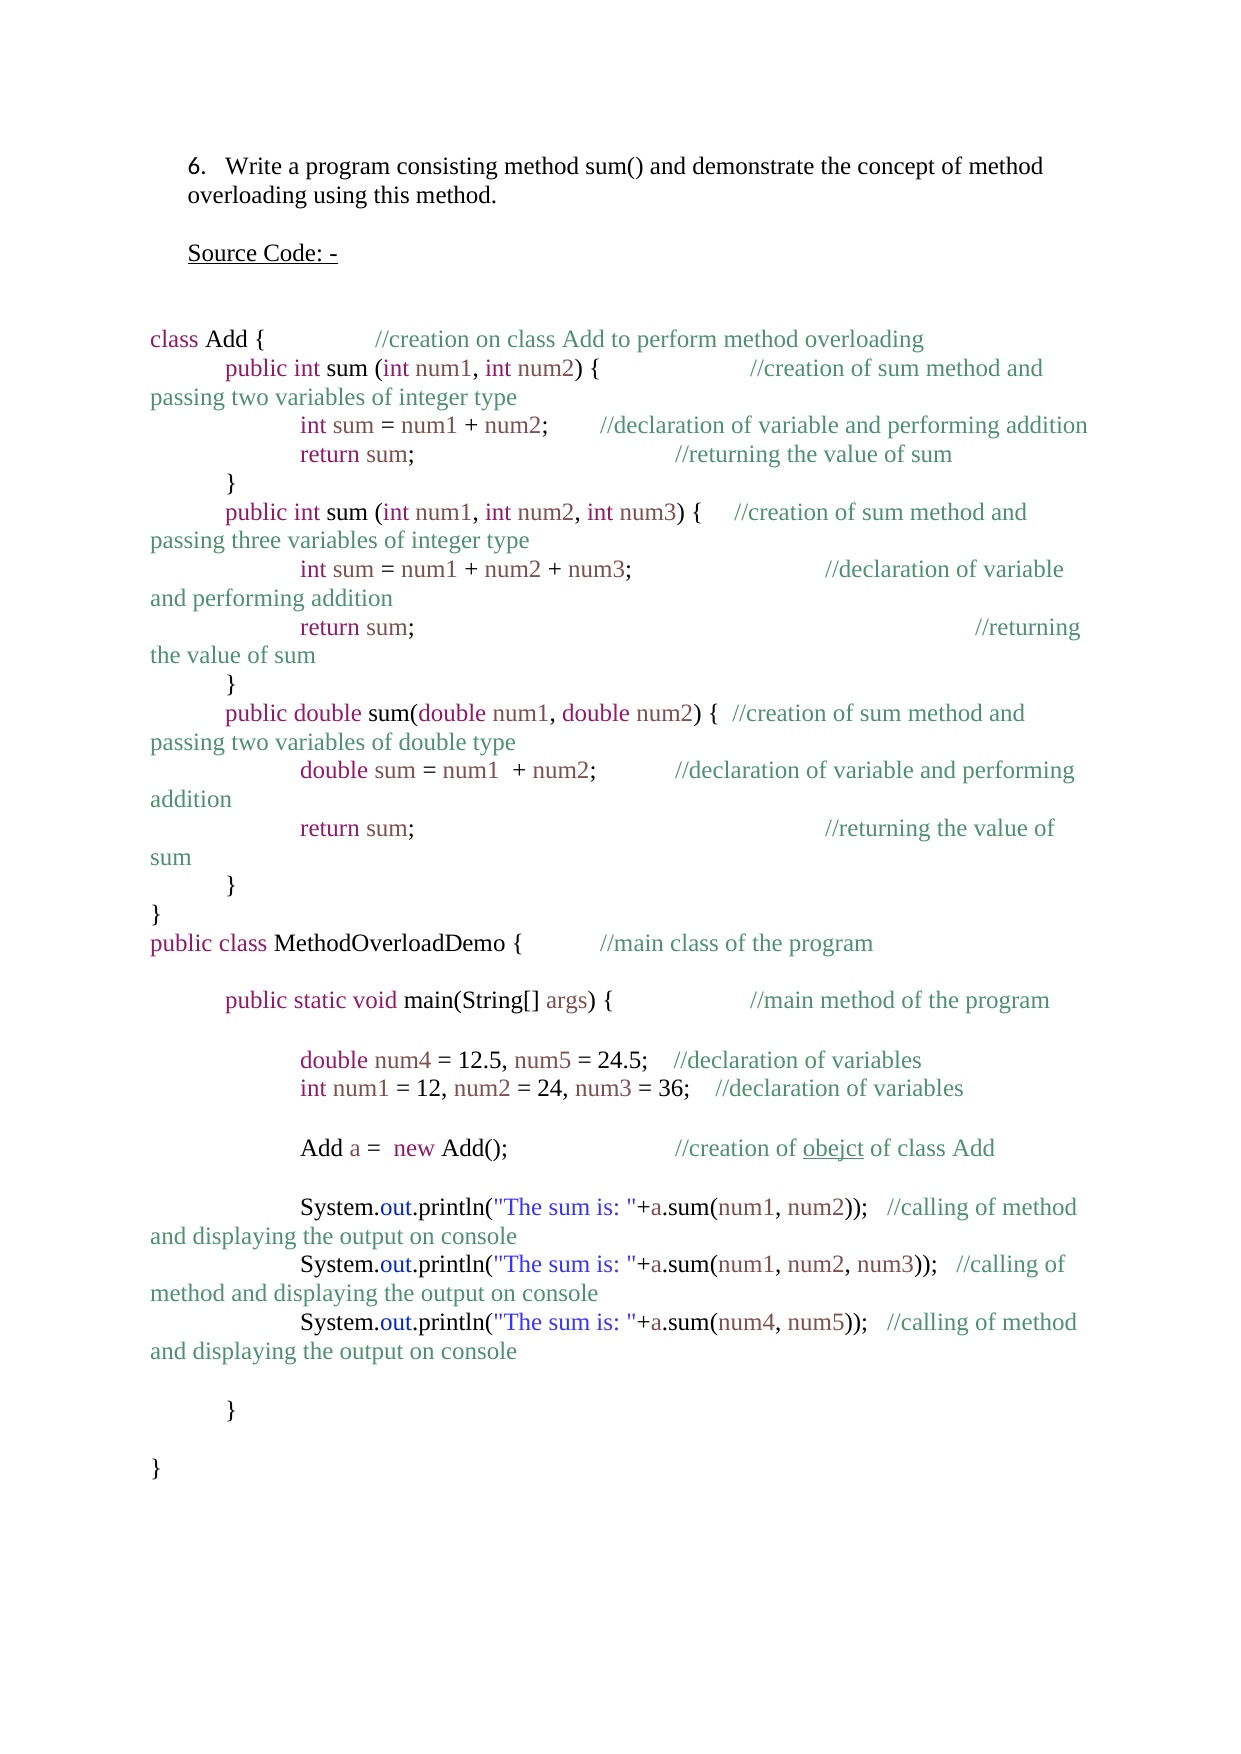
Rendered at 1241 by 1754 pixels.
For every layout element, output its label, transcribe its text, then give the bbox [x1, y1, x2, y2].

text public int sum (int num1, int num2, int num3) { //creation of sum method and passing three variables of integer type [150, 497, 1090, 554]
text Add a = new Add(); //creation of obejct of class Add [150, 1133, 1090, 1162]
text overloading using this method. [187, 181, 1090, 209]
text } [150, 468, 1090, 497]
text return sum; //returning the value of sum [150, 439, 1090, 468]
text } [150, 899, 1090, 928]
text int num1 = 12, num2 = 24, num3 = 36; //declaration of variables [150, 1073, 1090, 1102]
text } [150, 1453, 1090, 1481]
text } [150, 669, 1090, 698]
text int sum = num1 + num2; //declaration of variable and performing addition [150, 411, 1090, 439]
text public static void main(String[] args) { //main method of the program [150, 986, 1090, 1014]
text public int sum (int num1, int num2) { //creation of sum method and passing two variables of integer type [150, 353, 1090, 411]
text public class MethodOverloadDemo { //main class of the program [150, 928, 1090, 957]
text class Add { //creation on class Add to perform method overloading [150, 324, 1090, 353]
text } [150, 871, 1090, 899]
text int sum = num1 + num2 + num3; //declaration of variable and performing addition [150, 554, 1090, 612]
text System.out.println("The sum is: "+a.sum(num1, num2, num3)); //calling of method and displaying the output on console [150, 1249, 1090, 1307]
text double num4 = 12.5, num5 = 24.5; //declaration of variables [150, 1045, 1090, 1073]
text return sum; //returning the value of sum [150, 813, 1090, 871]
text } [150, 1395, 1090, 1424]
text return sum; //returning the value of sum [150, 612, 1090, 669]
text System.out.println("The sum is: "+a.sum(num1, num2)); //calling of method and displaying the output on console [150, 1192, 1090, 1249]
text double sum = num1 + num2; //declaration of variable and performing addition [150, 756, 1090, 813]
text System.out.println("The sum is: "+a.sum(num4, num5)); //calling of method and displaying the output on console [150, 1307, 1090, 1364]
text Source Code: - [187, 238, 1090, 267]
list Write a program consisting method sum() and demonstrate the concept of method [187, 150, 1090, 181]
text public double sum(double num1, double num2) { //creation of sum method and passing two variables of double type [150, 698, 1090, 756]
